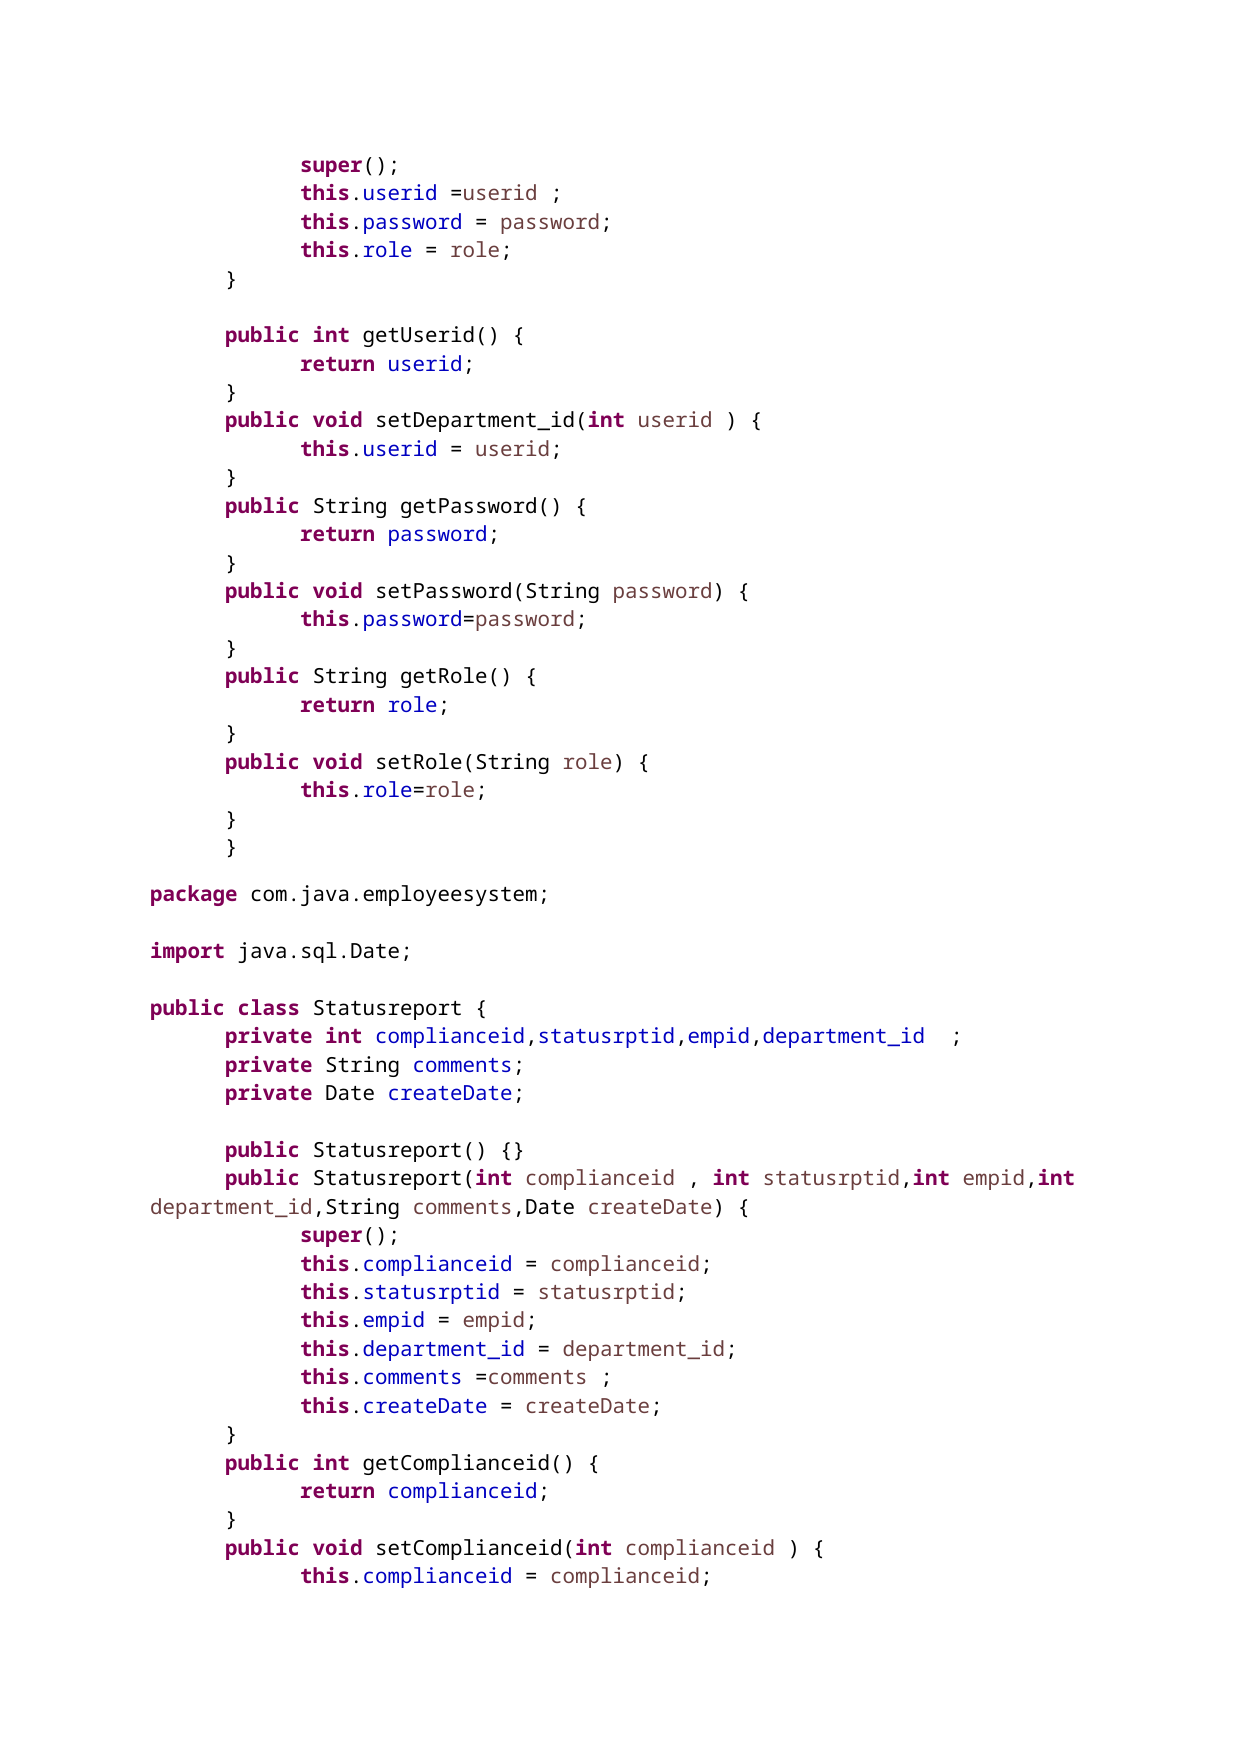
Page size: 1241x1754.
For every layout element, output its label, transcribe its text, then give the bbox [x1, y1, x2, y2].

text public int getComplianceid() { [150, 1448, 1090, 1476]
text private int complianceid,statusrptid,empid,department_id ; [150, 1022, 1090, 1050]
text super(); [150, 150, 1090, 178]
text private String comments; [150, 1050, 1090, 1078]
text this.role = role; [150, 235, 1090, 264]
text this.password = password; [150, 207, 1090, 235]
text public String getRole() { [150, 661, 1090, 690]
text public void setComplianceid(int complianceid ) { [150, 1533, 1090, 1561]
text super(); [150, 1220, 1090, 1249]
text return userid; [150, 349, 1090, 377]
text import java.sql.Date; [150, 936, 1090, 965]
text } [150, 462, 1090, 491]
text public int getUserid() { [150, 320, 1090, 349]
text this.department_id = department_id; [150, 1334, 1090, 1362]
text public class Statusreport { [150, 993, 1090, 1022]
text } [150, 377, 1090, 406]
text return complianceid; [150, 1476, 1090, 1504]
text this.comments =comments ; [150, 1362, 1090, 1391]
text public Statusreport(int complianceid , int statusrptid,int empid,int department_id,String comments,Date createDate) { [150, 1163, 1090, 1220]
text this.statusrptid = statusrptid; [150, 1277, 1090, 1306]
text this.password=password; [150, 604, 1090, 633]
text private Date createDate; [150, 1078, 1090, 1107]
text } [150, 1504, 1090, 1533]
text this.role=role; [150, 775, 1090, 804]
text this.complianceid = complianceid; [150, 1249, 1090, 1277]
text public void setDepartment_id(int userid ) { [150, 406, 1090, 434]
text public Statusreport() {} [150, 1135, 1090, 1163]
text } [150, 1419, 1090, 1448]
text this.userid =userid ; [150, 178, 1090, 207]
text this.createDate = createDate; [150, 1391, 1090, 1419]
text } [150, 264, 1090, 292]
text } [150, 718, 1090, 747]
list } [225, 832, 1090, 861]
text this.userid = userid; [150, 434, 1090, 462]
text this.empid = empid; [150, 1306, 1090, 1334]
text } [150, 548, 1090, 576]
text public void setRole(String role) { [150, 747, 1090, 775]
text return password; [150, 519, 1090, 548]
text } [150, 804, 1090, 832]
text public String getPassword() { [150, 491, 1090, 519]
text } [150, 633, 1090, 661]
text return role; [150, 690, 1090, 718]
text package com.java.employeesystem; [150, 879, 1090, 908]
text this.complianceid = complianceid; [150, 1561, 1090, 1590]
text public void setPassword(String password) { [150, 576, 1090, 604]
